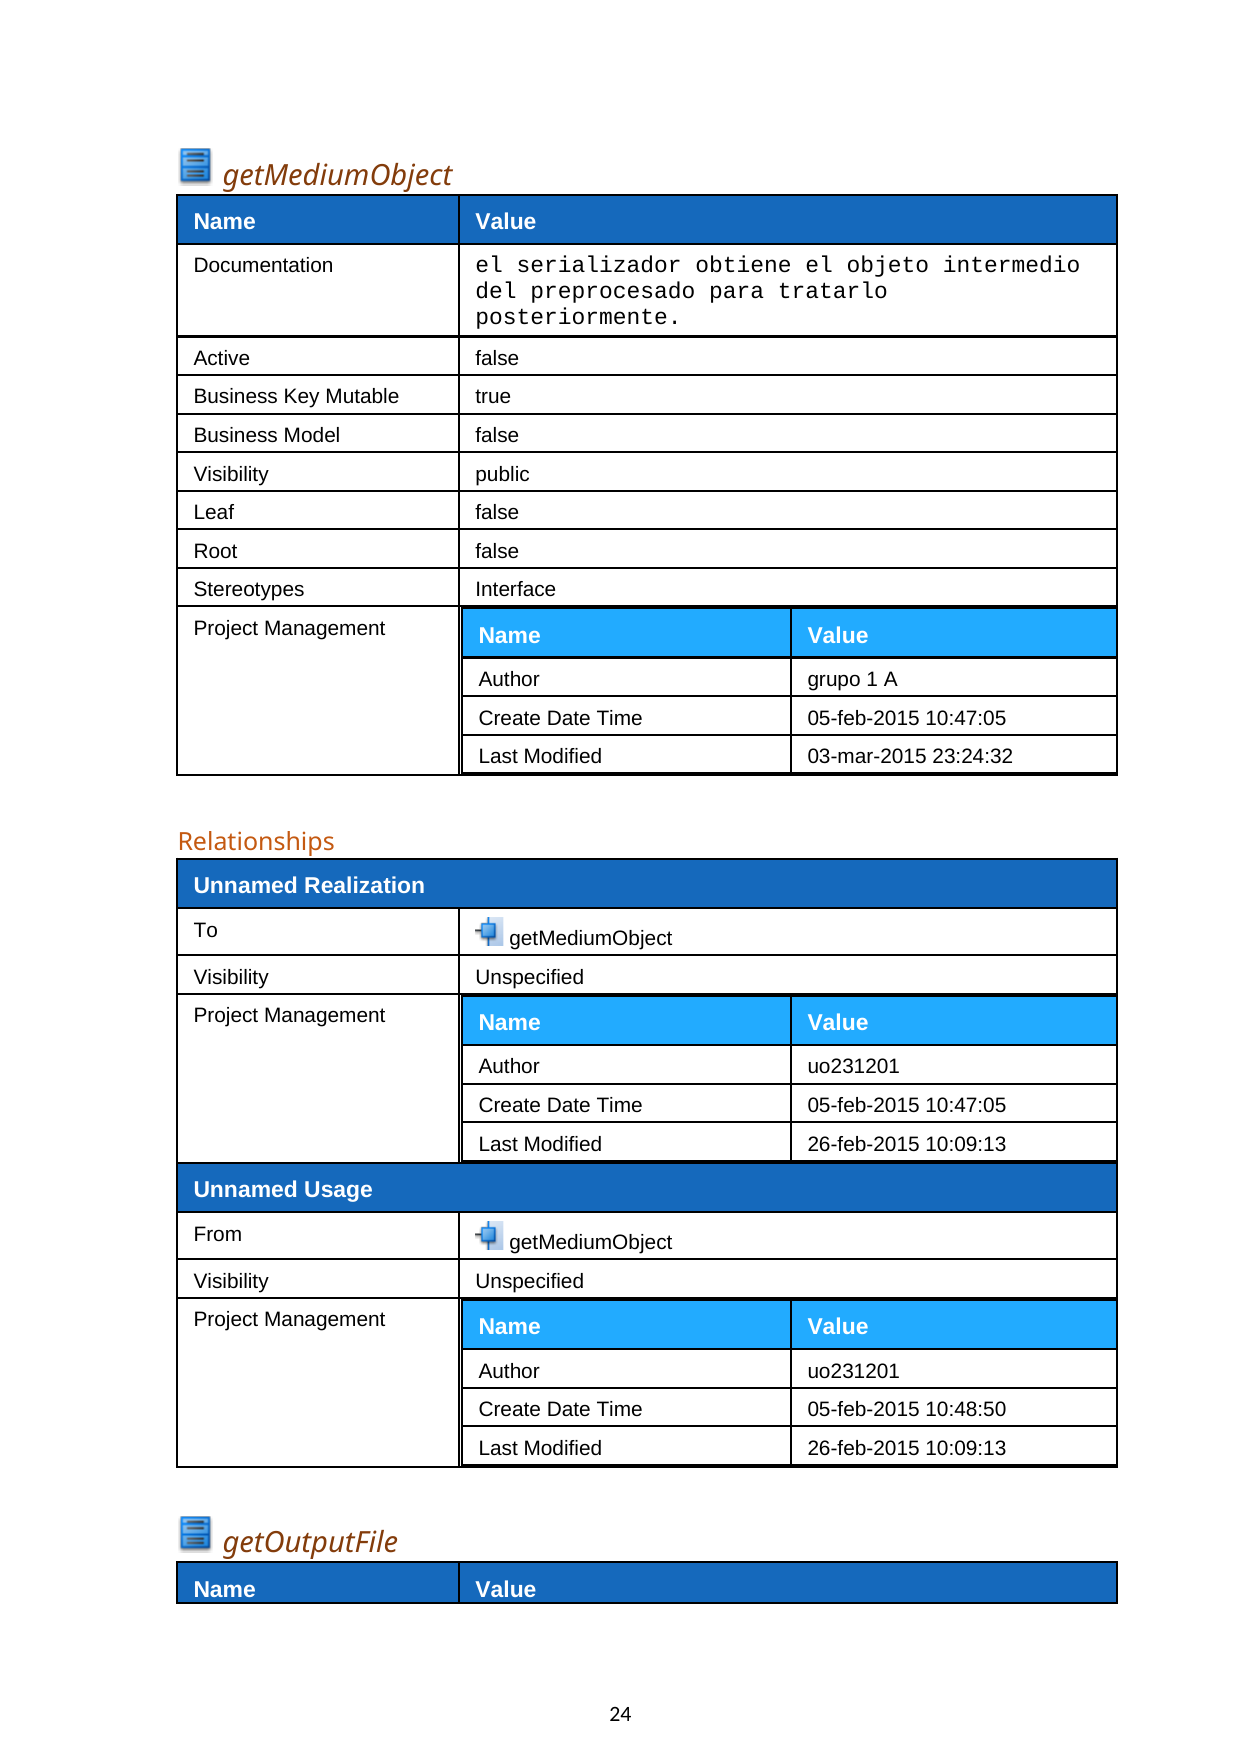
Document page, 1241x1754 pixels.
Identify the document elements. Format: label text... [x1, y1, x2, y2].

table_cell [792, 659, 1116, 695]
subtitle getOutputFile [177, 1515, 1063, 1561]
table_cell [463, 1389, 790, 1425]
table_cell [792, 1123, 1116, 1160]
table_cell [463, 659, 790, 695]
table_cell [463, 1123, 790, 1160]
table_cell [792, 1085, 1116, 1121]
table_cell Project Management [178, 1299, 458, 1466]
table_cell [792, 1046, 1116, 1083]
table_cell [792, 736, 1116, 772]
table_header Value [460, 196, 1116, 243]
table_cell [463, 1350, 790, 1387]
table_cell Project Management [178, 607, 458, 774]
table_cell Active [178, 338, 458, 374]
table_cell public [460, 453, 1116, 489]
subtitle Relationships [177, 824, 1063, 858]
table_cell From [178, 1213, 458, 1258]
table_cell Visibility [178, 956, 458, 993]
table_cell getMediumObject [460, 909, 1116, 954]
table_cell Business Key Mutable [178, 376, 458, 412]
table_cell Unspecified [460, 1260, 1116, 1297]
table_cell Unnamed Usage [178, 1164, 1116, 1211]
table_cell [792, 697, 1116, 734]
table_cell [463, 736, 790, 772]
table_cell [463, 1427, 790, 1464]
table_cell false [460, 338, 1116, 374]
table_cell el serializador obtiene el objeto intermedio del preprocesado para tratarlo posteriormente. [460, 245, 1116, 335]
table_cell [792, 1350, 1116, 1387]
table_cell false [460, 492, 1116, 528]
picture [475, 917, 504, 946]
table_header Name [178, 1563, 458, 1602]
table_header Value [460, 1563, 1116, 1602]
table_cell [792, 1427, 1116, 1464]
table_cell Root [178, 530, 458, 567]
table_cell false [460, 530, 1116, 567]
picture [475, 1221, 504, 1250]
table_cell Unspecified [460, 956, 1116, 993]
table_cell [463, 697, 790, 734]
table_cell Business Model [178, 415, 458, 451]
table_cell [792, 1389, 1116, 1425]
table_cell true [460, 376, 1116, 412]
table_cell Documentation [178, 245, 458, 335]
table_cell [463, 1085, 790, 1121]
picture [177, 147, 215, 186]
table_cell Visibility [178, 1260, 458, 1297]
subtitle getMediumObject [177, 148, 1063, 194]
table_header Unnamed Realization [178, 860, 1116, 907]
table_cell getMediumObject [460, 1213, 1116, 1258]
table_cell Leaf [178, 492, 458, 528]
table_cell Project Management [178, 995, 458, 1162]
table_cell [463, 1046, 790, 1083]
table_cell Interface [460, 569, 1116, 605]
table_cell false [460, 415, 1116, 451]
picture [177, 1515, 215, 1553]
table_header Name [178, 196, 458, 243]
table_cell Visibility [178, 453, 458, 489]
table_cell Stereotypes [178, 569, 458, 605]
table_cell To [178, 909, 458, 954]
